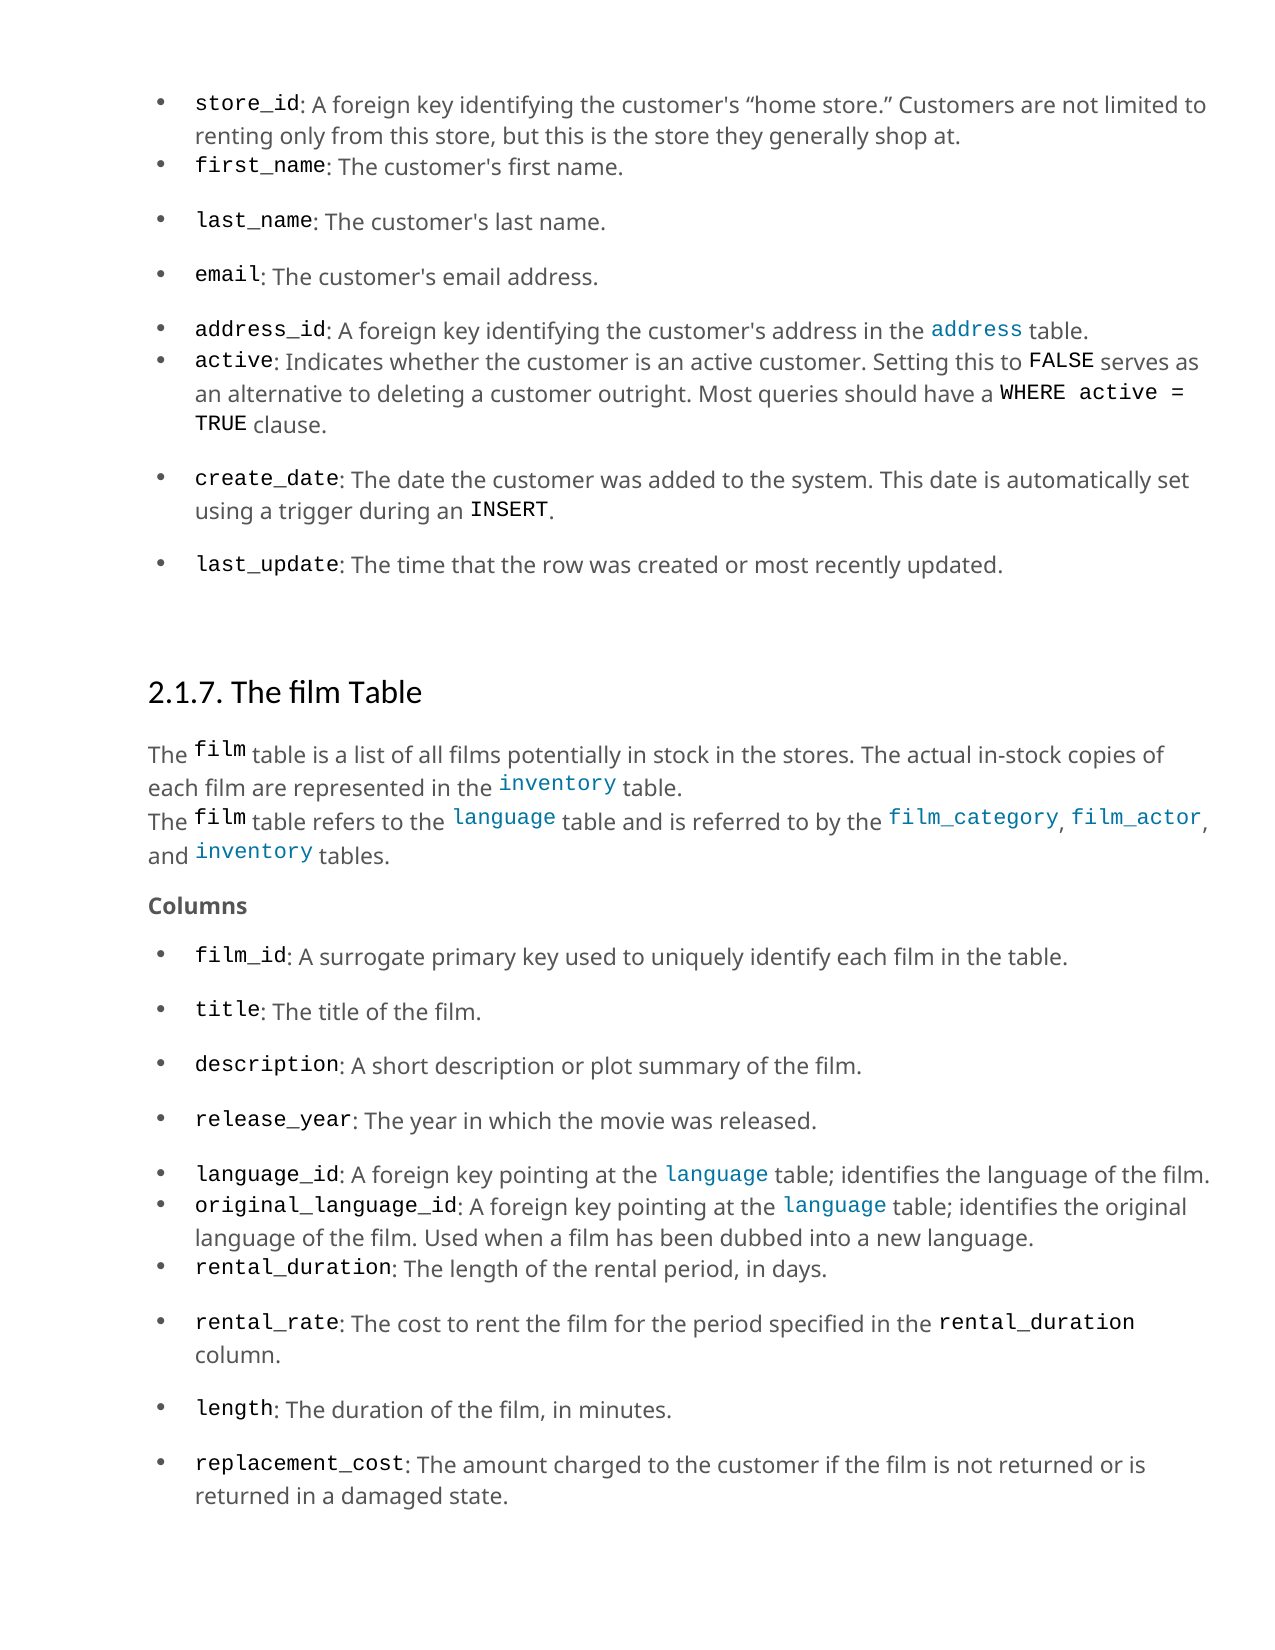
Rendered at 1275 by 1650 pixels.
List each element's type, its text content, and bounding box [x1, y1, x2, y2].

text The film table refers to the language table and is referred to by the film_category, film_actor, and inventory tables. [148, 806, 1211, 871]
list replacement_cost: The amount charged to the customer if the film is not returned or is returned in a damaged state. [157, 1448, 1211, 1511]
text The film table is a list of all films potentially in stock in the stores. The actual in-stock copies of each film are represented in the inventory table. [148, 739, 1211, 804]
text 2.1.7. The film Table [148, 671, 1211, 712]
list original_language_id: A foreign key pointing at the language table; identifies the original language of the film. Used when a film has been dubbed into a new language. [157, 1191, 1211, 1253]
list email: The customer's email address. [157, 260, 1211, 292]
list create_date: The date the customer was added to the system. This date is automatically set using a trigger during an INSERT. [157, 463, 1211, 526]
list address_id: A foreign key identifying the customer's address in the address table. [157, 315, 1211, 346]
list rental_rate: The cost to rent the film for the period specified in the rental_duration column. [157, 1308, 1211, 1370]
list last_update: The time that the row was created or most recently updated. [157, 549, 1211, 581]
text Columns [148, 890, 1211, 922]
list language_id: A foreign key pointing at the language table; identifies the language of the film. [157, 1159, 1211, 1191]
list last_name: The customer's last name. [157, 206, 1211, 237]
list title: The title of the film. [157, 995, 1211, 1027]
list first_name: The customer's first name. [157, 151, 1211, 182]
list description: A short description or plot summary of the film. [157, 1050, 1211, 1081]
list store_id: A foreign key identifying the customer's “home store.” Customers are not limited to renting only from this store, but this is the store they generally shop at. [157, 88, 1211, 151]
list rental_duration: The length of the rental period, in days. [157, 1253, 1211, 1284]
list release_year: The year in which the movie was released. [157, 1105, 1211, 1136]
list film_id: A surrogate primary key used to uniquely identify each film in the table. [157, 941, 1211, 972]
list length: The duration of the film, in minutes. [157, 1394, 1211, 1425]
list active: Indicates whether the customer is an active customer. Setting this to FALSE serves as an alternative to deleting a customer outright. Most queries should have a WHERE active = TRUE clause. [157, 346, 1211, 440]
